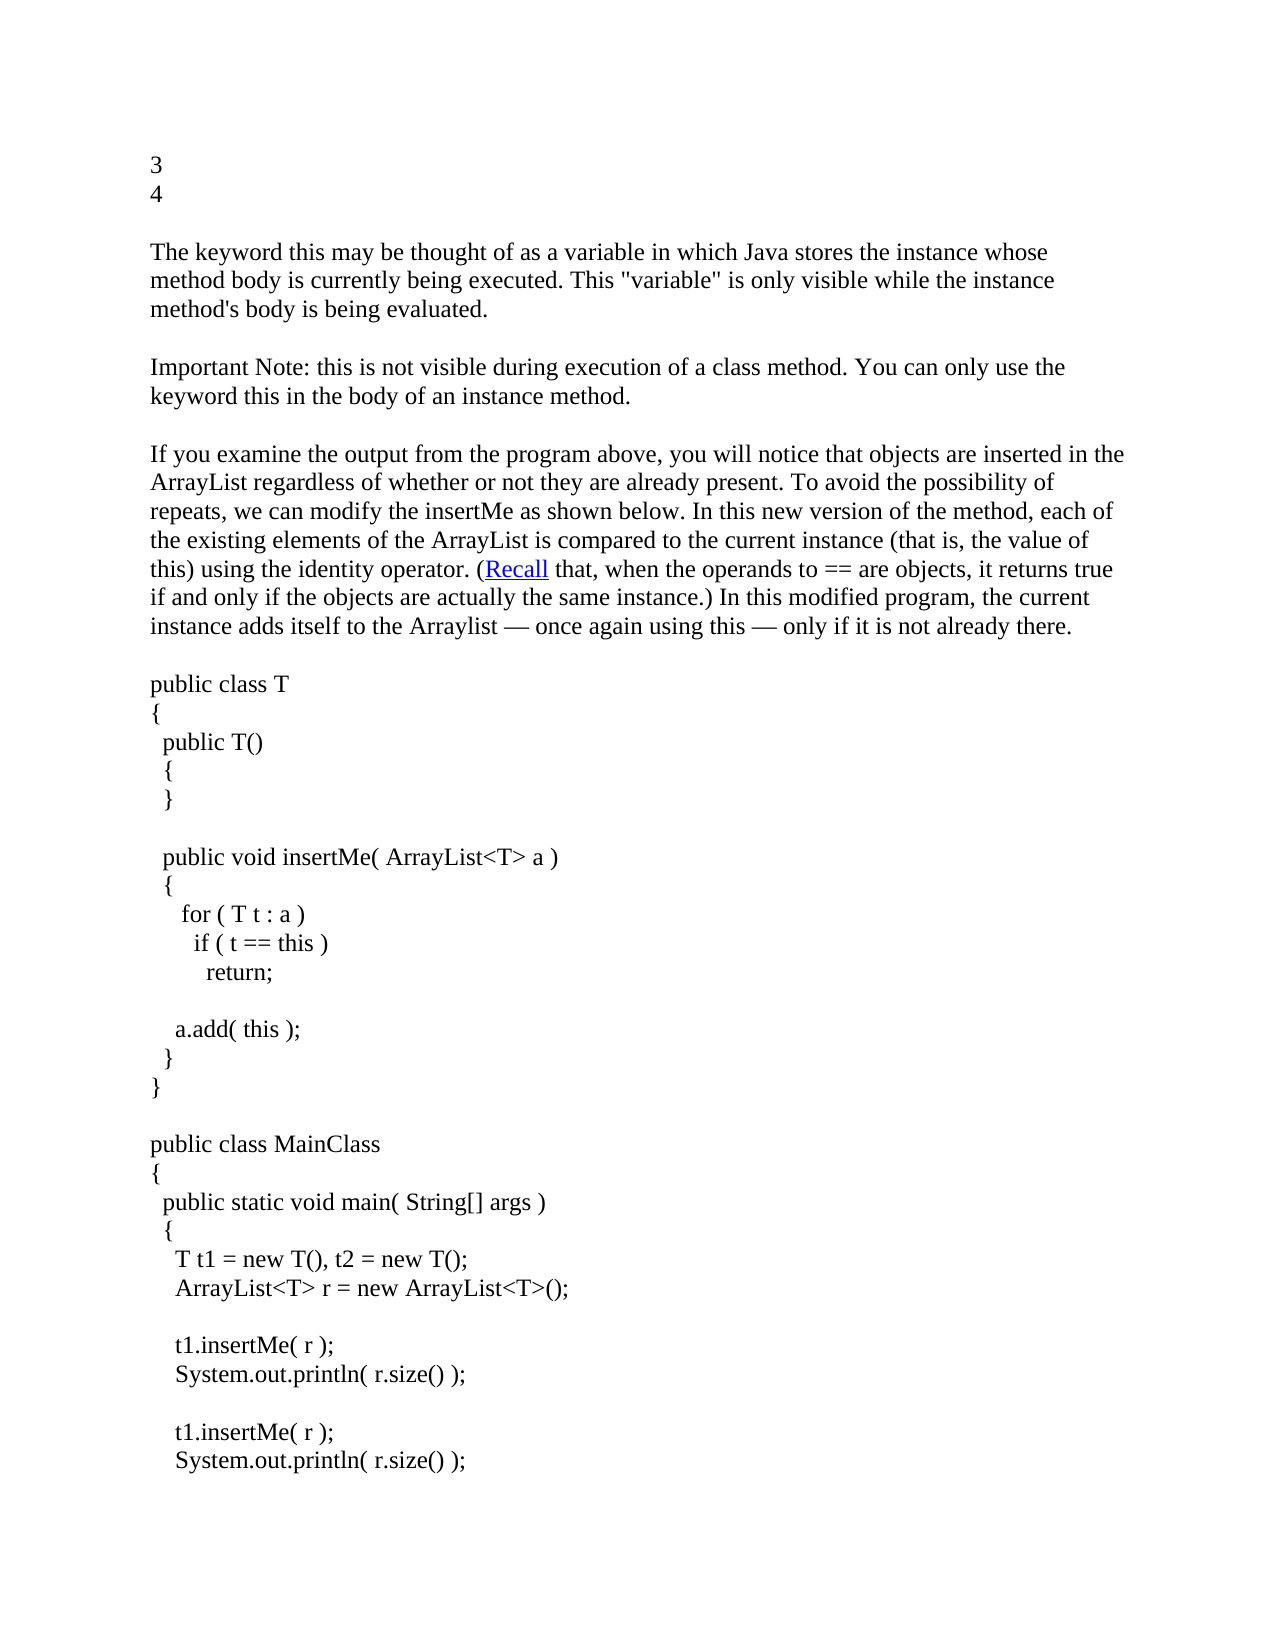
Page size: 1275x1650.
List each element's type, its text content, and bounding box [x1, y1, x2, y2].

text Important Note: this is not visible during execution of a class method. You can only use the keyword this in the body of an instance method. [150, 352, 1125, 409]
text The keyword this may be thought of as a variable in which Java stores the instance whose method body is currently being executed. This "variable" is only visible while the instance method's body is being evaluated. [150, 237, 1125, 323]
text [150, 669, 1125, 1474]
text 1 2 3 4 [150, 150, 1125, 207]
text If you examine the output from the program above, you will notice that objects are inserted in the ArrayList regardless of whether or not they are already present. To avoid the possibility of repeats, we can modify the insertMe as shown below. In this new version of the method, each of the existing elements of the ArrayList is compared to the current instance (that is, the value of this) using the identity operator. (Recall that, when the operands to == are objects, it returns true if and only if the objects are actually the same instance.) In this modified program, the current instance adds itself to the Arraylist — once again using this — only if it is not already there. [150, 439, 1125, 640]
